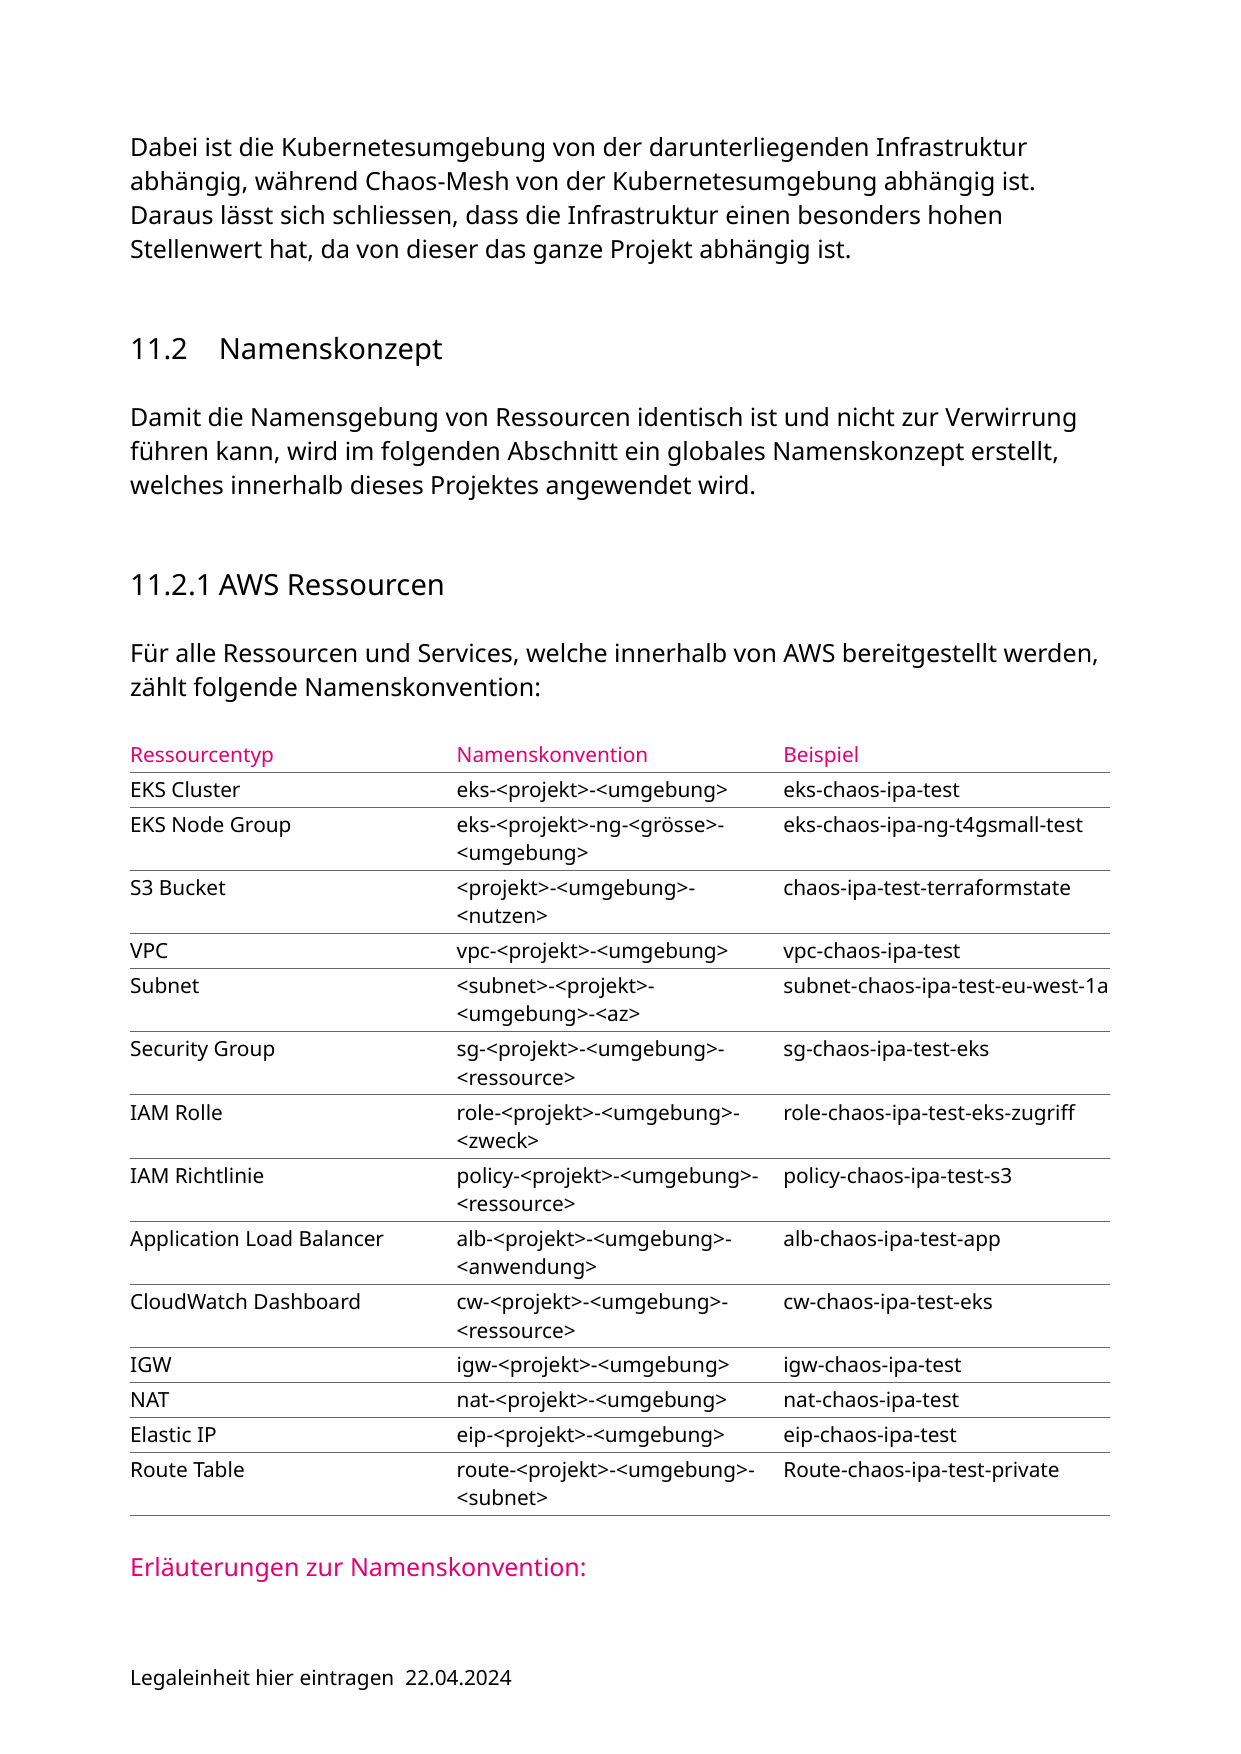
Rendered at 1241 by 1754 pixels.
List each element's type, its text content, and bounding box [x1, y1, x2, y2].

table_cell igw-<projekt>-<umgebung> [456, 1348, 783, 1382]
table_cell role-<projekt>-<umgebung>-<zweck> [456, 1095, 783, 1157]
table_cell eip-<projekt>-<umgebung> [456, 1418, 783, 1451]
table_cell Application Load Balancer [130, 1222, 456, 1284]
subtitle AWS Ressourcen [130, 564, 1110, 604]
table_cell policy-<projekt>-<umgebung>-<ressource> [456, 1159, 783, 1221]
table_cell eip-chaos-ipa-test [783, 1418, 1110, 1451]
text Für alle Ressourcen und Services, welche innerhalb von AWS bereitgestellt werden, zählt folgende Namenskonvention: [130, 635, 1110, 703]
table_cell eks-<projekt>-<umgebung> [456, 773, 783, 806]
table_cell EKS Cluster [130, 773, 456, 806]
table_cell sg-<projekt>-<umgebung>-<ressource> [456, 1032, 783, 1094]
table_header Namenskonvention [456, 738, 783, 772]
table_cell igw-chaos-ipa-test [783, 1348, 1110, 1382]
text Damit die Namensgebung von Ressourcen identisch ist und nicht zur Verwirrung führen kann, wird im folgenden Abschnitt ein globales Namenskonzept erstellt, welches innerhalb dieses Projektes angewendet wird. [130, 399, 1110, 502]
table_cell route-<projekt>-<umgebung>-<subnet> [456, 1453, 783, 1515]
table_cell Route-chaos-ipa-test-private [783, 1453, 1110, 1515]
table_cell sg-chaos-ipa-test-eks [783, 1032, 1110, 1094]
table_cell role-chaos-ipa-test-eks-zugriff [783, 1095, 1110, 1157]
table_cell Subnet [130, 969, 456, 1031]
table_cell nat-<projekt>-<umgebung> [456, 1383, 783, 1417]
table_cell vpc-<projekt>-<umgebung> [456, 934, 783, 968]
table_cell vpc-chaos-ipa-test [783, 934, 1110, 968]
table_cell EKS Node Group [130, 808, 456, 870]
table_cell Elastic IP [130, 1418, 456, 1451]
table_cell <projekt>-<umgebung>-<nutzen> [456, 871, 783, 933]
table_cell <subnet>-<projekt>-<umgebung>-<az> [456, 969, 783, 1031]
table_cell S3 Bucket [130, 871, 456, 933]
table_cell alb-<projekt>-<umgebung>-<anwendung> [456, 1222, 783, 1284]
table_cell Route Table [130, 1453, 456, 1515]
subtitle Namenskonzept [130, 329, 1110, 368]
table_cell NAT [130, 1383, 456, 1417]
table_cell alb-chaos-ipa-test-app [783, 1222, 1110, 1284]
table_cell VPC [130, 934, 456, 968]
table_cell IAM Richtlinie [130, 1159, 456, 1221]
table_cell eks-chaos-ipa-ng-t4gsmall-test [783, 808, 1110, 870]
table_header Beispiel [783, 738, 1110, 772]
table_cell IGW [130, 1348, 456, 1382]
table_cell nat-chaos-ipa-test [783, 1383, 1110, 1417]
table_cell cw-chaos-ipa-test-eks [783, 1285, 1110, 1347]
table_cell subnet-chaos-ipa-test-eu-west-1a [783, 969, 1110, 1031]
table_header Ressourcentyp [130, 738, 456, 772]
table_cell Security Group [130, 1032, 456, 1094]
table_cell policy-chaos-ipa-test-s3 [783, 1159, 1110, 1221]
table_cell eks-chaos-ipa-test [783, 773, 1110, 806]
text Dabei ist die Kubernetesumgebung von der darunterliegenden Infrastruktur abhängig, während Chaos-Mesh von der Kubernetesumgebung abhängig ist. Daraus lässt sich schliessen, dass die Infrastruktur einen besonders hohen Stellenwert hat, da von dieser das ganze Projekt abhängig ist. [130, 130, 1110, 266]
table_cell IAM Rolle [130, 1095, 456, 1157]
table_cell CloudWatch Dashboard [130, 1285, 456, 1347]
text Erläuterungen zur Namenskonvention: [130, 1549, 1110, 1583]
table_cell chaos-ipa-test-terraformstate [783, 871, 1110, 933]
table_cell eks-<projekt>-ng-<grösse>-<umgebung> [456, 808, 783, 870]
table_cell cw-<projekt>-<umgebung>-<ressource> [456, 1285, 783, 1347]
